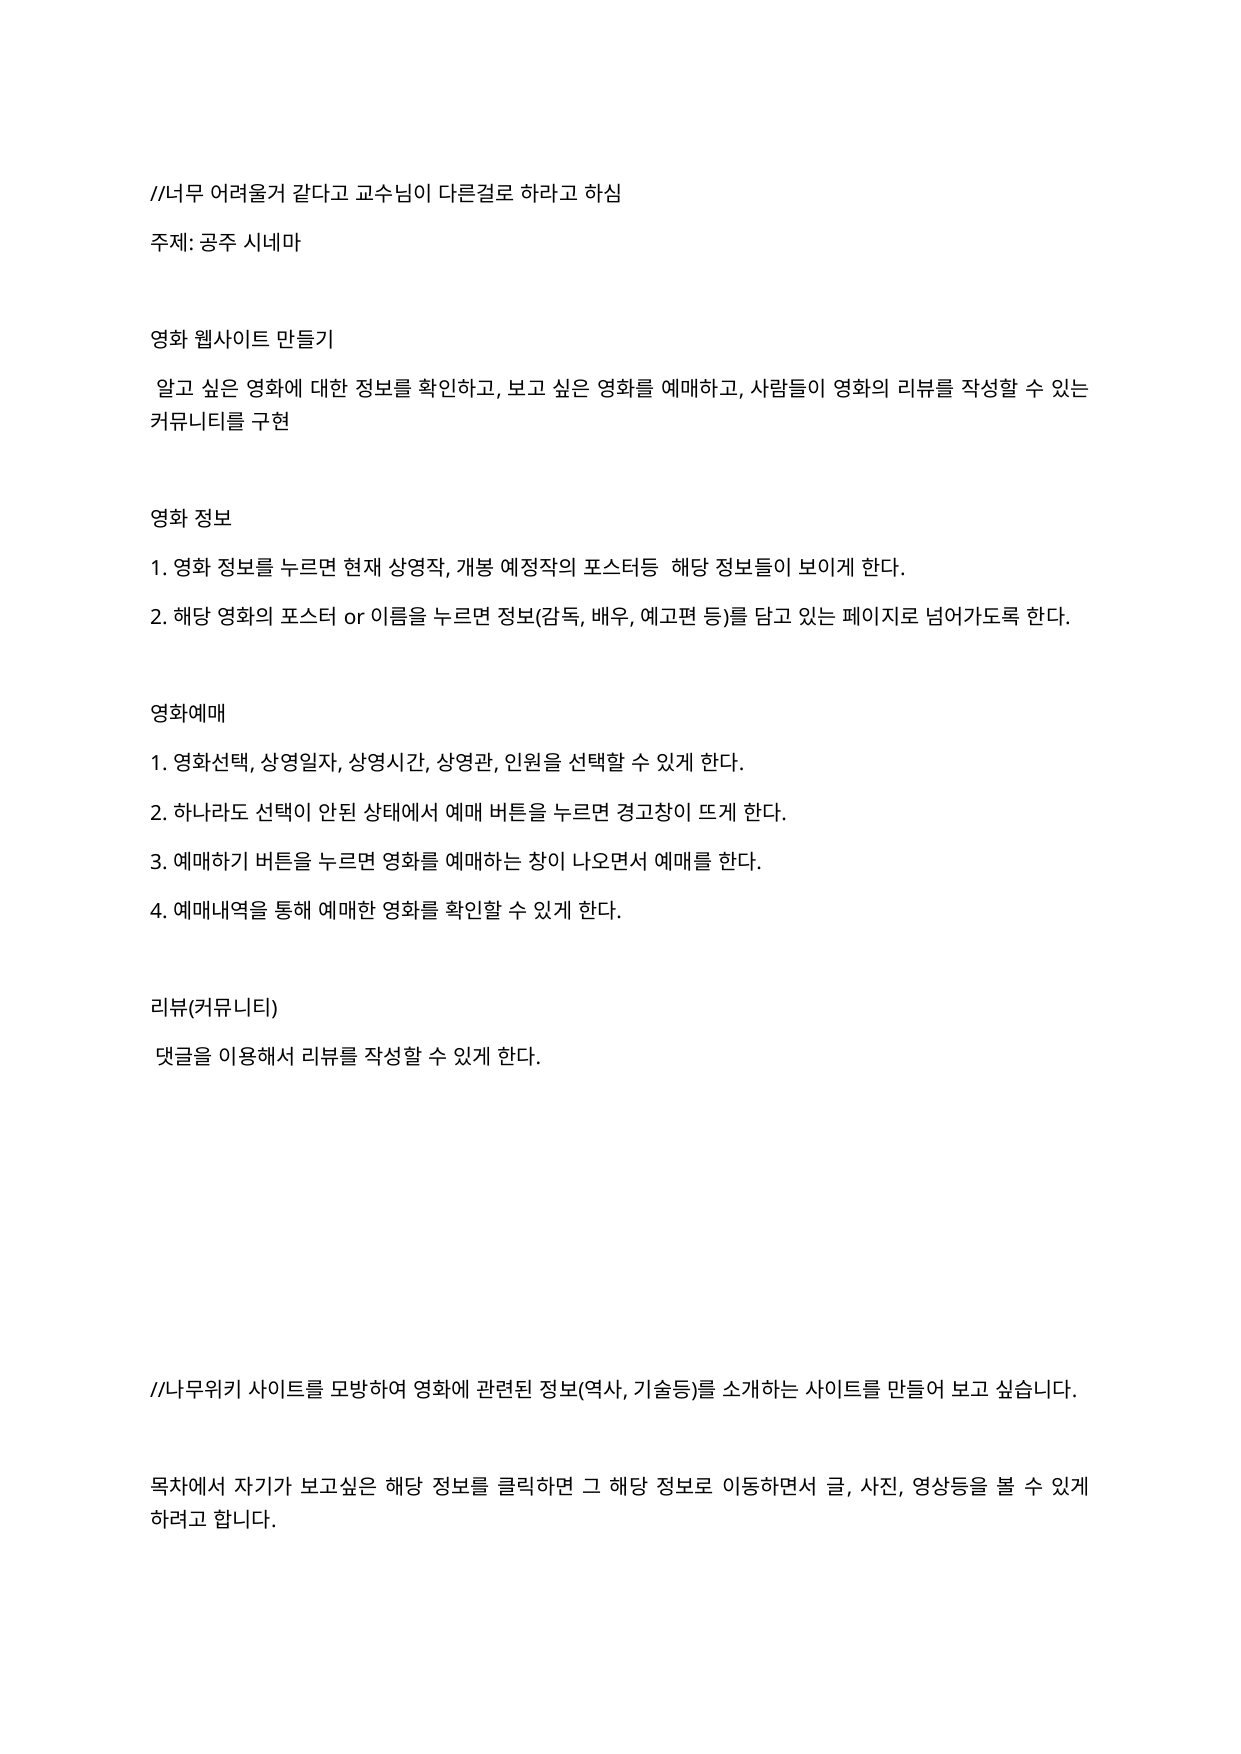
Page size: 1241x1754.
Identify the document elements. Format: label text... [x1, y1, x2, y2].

text 알고 싶은 영화에 대한 정보를 확인하고, 보고 싶은 영화를 예매하고, 사람들이 영화의 리뷰를 작성할 수 있는 커뮤니티를 구현 [150, 372, 1090, 435]
text //너무 어려울거 같다고 교수님이 다른걸로 하라고 하심 [150, 177, 1090, 207]
text 목차에서 자기가 보고싶은 해당 정보를 클릭하면 그 해당 정보로 이동하면서 글, 사진, 영상등을 볼 수 있게 하려고 합니다. [150, 1470, 1090, 1533]
text 리뷰(커뮤니티) [150, 991, 1090, 1021]
text //나무위키 사이트를 모방하여 영화에 관련된 정보(역사, 기술등)를 소개하는 사이트를 만들어 보고 싶습니다. [150, 1374, 1090, 1404]
text 영화 정보 [150, 502, 1090, 532]
text 2. 하나라도 선택이 안된 상태에서 예매 버튼을 누르면 경고창이 뜨게 한다. [150, 796, 1090, 826]
text 주제: 공주 시네마 [150, 227, 1090, 257]
text 영화예매 [150, 697, 1090, 727]
text 3. 예매하기 버튼을 누르면 영화를 예매하는 창이 나오면서 예매를 한다. [150, 845, 1090, 875]
text 댓글을 이용해서 리뷰를 작성할 수 있게 한다. [150, 1041, 1090, 1071]
text 1. 영화선택, 상영일자, 상영시간, 상영관, 인원을 선택할 수 있게 한다. [150, 746, 1090, 777]
text 영화 웹사이트 만들기 [150, 323, 1090, 353]
text 4. 예매내역을 통해 예매한 영화를 확인할 수 있게 한다. [150, 894, 1090, 925]
text 2. 해당 영화의 포스터 or 이름을 누르면 정보(감독, 배우, 예고편 등)를 담고 있는 페이지로 넘어가도록 한다. [150, 600, 1090, 631]
text 1. 영화 정보를 누르면 현재 상영작, 개봉 예정작의 포스터등 해당 정보들이 보이게 한다. [150, 551, 1090, 581]
